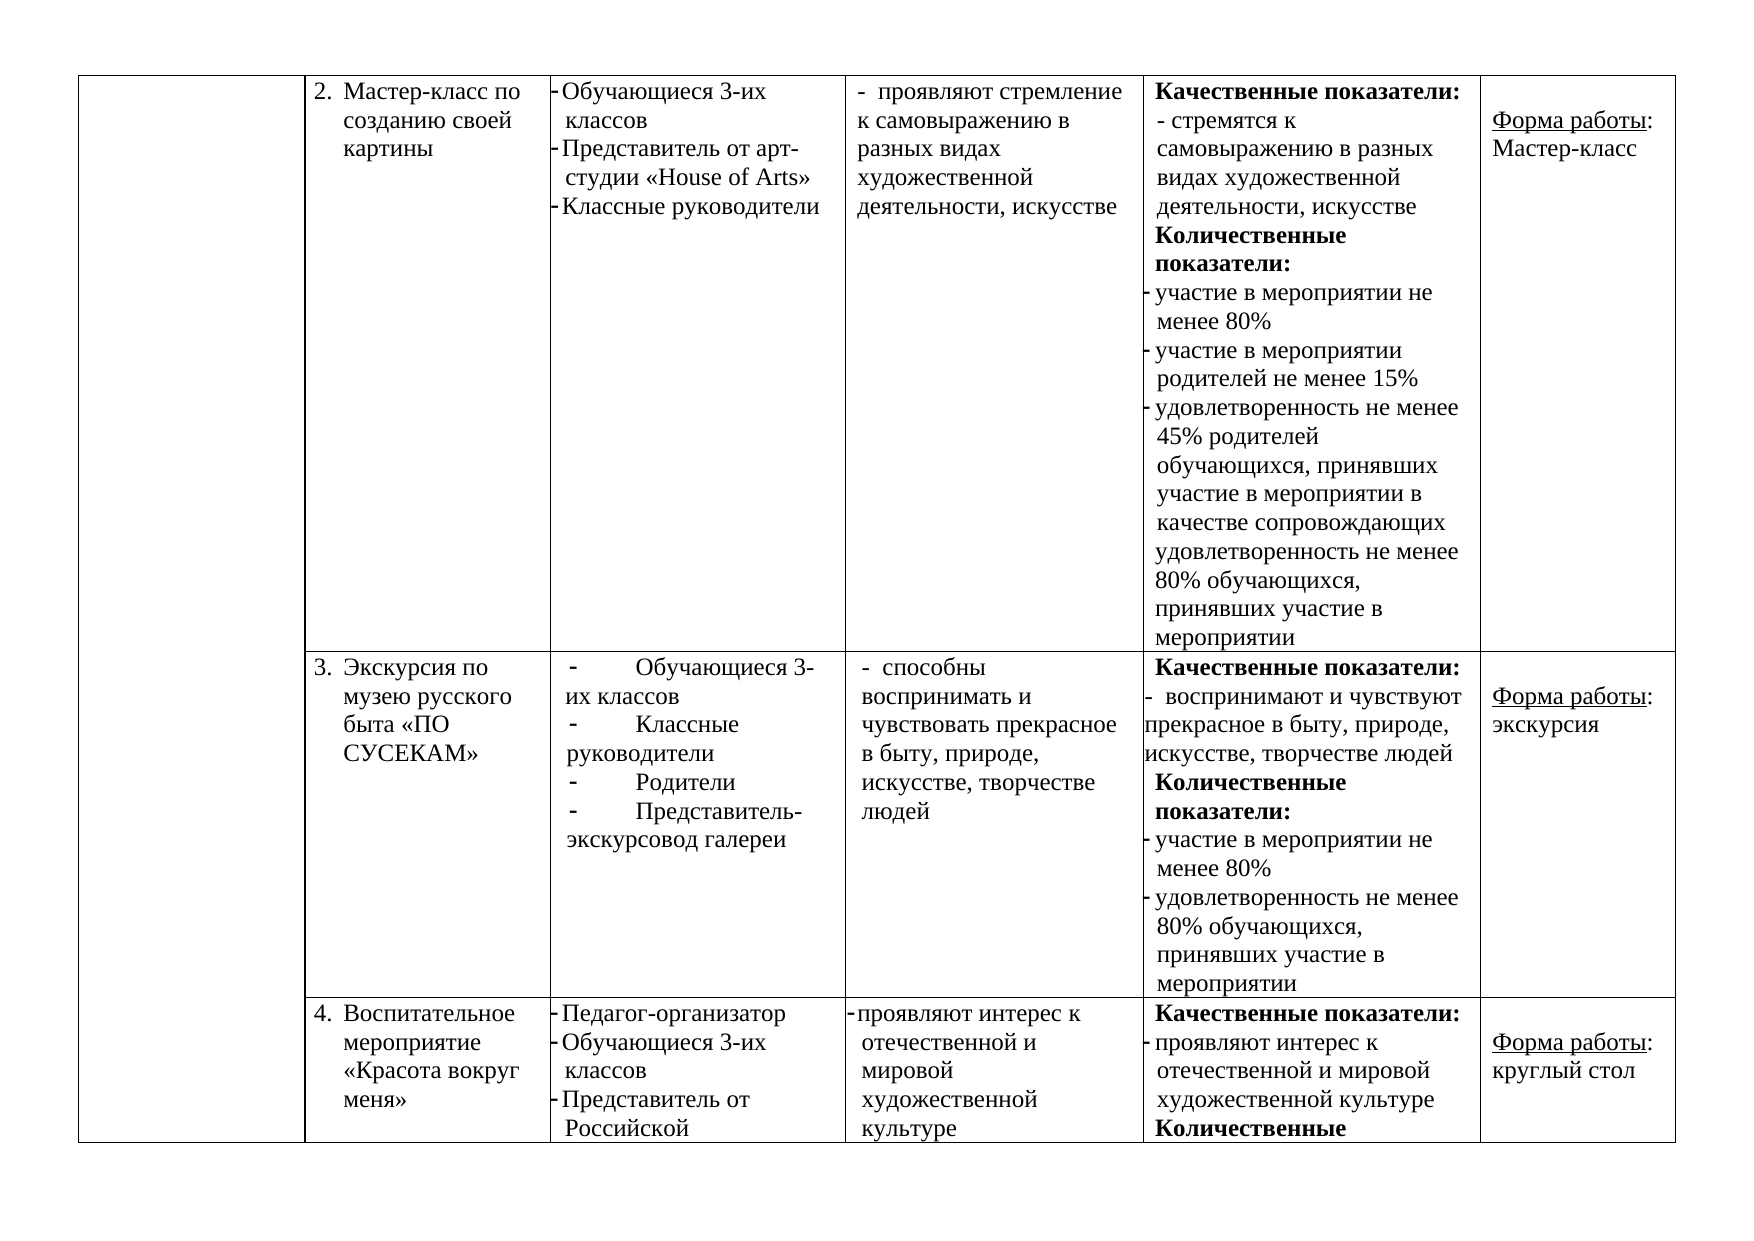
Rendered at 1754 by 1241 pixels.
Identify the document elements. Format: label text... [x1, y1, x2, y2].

table_cell Обучающиеся 3-их классов Представитель от арт-студии «House of Arts» Классные руководители [551, 76, 845, 651]
table_cell Форма работы: экскурсия [1481, 652, 1675, 997]
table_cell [551, 998, 845, 1142]
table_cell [306, 998, 550, 1142]
table_cell Форма работы: Мастер-класс [1481, 76, 1675, 651]
table_cell Обучающиеся 3-их классов Классные руководители Родители Представитель-экскурсовод галереи [551, 652, 845, 997]
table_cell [1481, 998, 1675, 1142]
table_cell Качественные показатели: - стремятся к самовыражению в разных видах художественной деятельности, искусстве Количественные показатели: участие в мероприятии не менее 80% участие в мероприятии родителей не менее 15% удовлетворенность не менее 45% родителей обучающихся, принявших участие в мероприятии в качестве сопровождающих удовлетворенность не менее 80% обучающихся, принявших участие в мероприятии [1144, 76, 1480, 651]
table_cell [79, 76, 304, 1142]
table_cell Экскурсия по музею русского быта «ПО СУСЕКАМ» [306, 652, 550, 997]
table_cell Качественные показатели: - воспринимают и чувствуют прекрасное в быту, природе, искусстве, творчестве людей Количественные показатели: участие в мероприятии не менее 80% удовлетворенность не менее 80% обучающихся, принявших участие в мероприятии [1144, 652, 1480, 997]
table_cell Мастер-класс по созданию своей картины [306, 76, 550, 651]
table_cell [846, 998, 1143, 1142]
table_cell - способны воспринимать и чувствовать прекрасное в быту, природе, искусстве, творчестве людей [846, 652, 1143, 997]
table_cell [1144, 998, 1480, 1142]
table_cell - проявляют стремление к самовыражению в разных видах художественной деятельности, искусстве [846, 76, 1143, 651]
